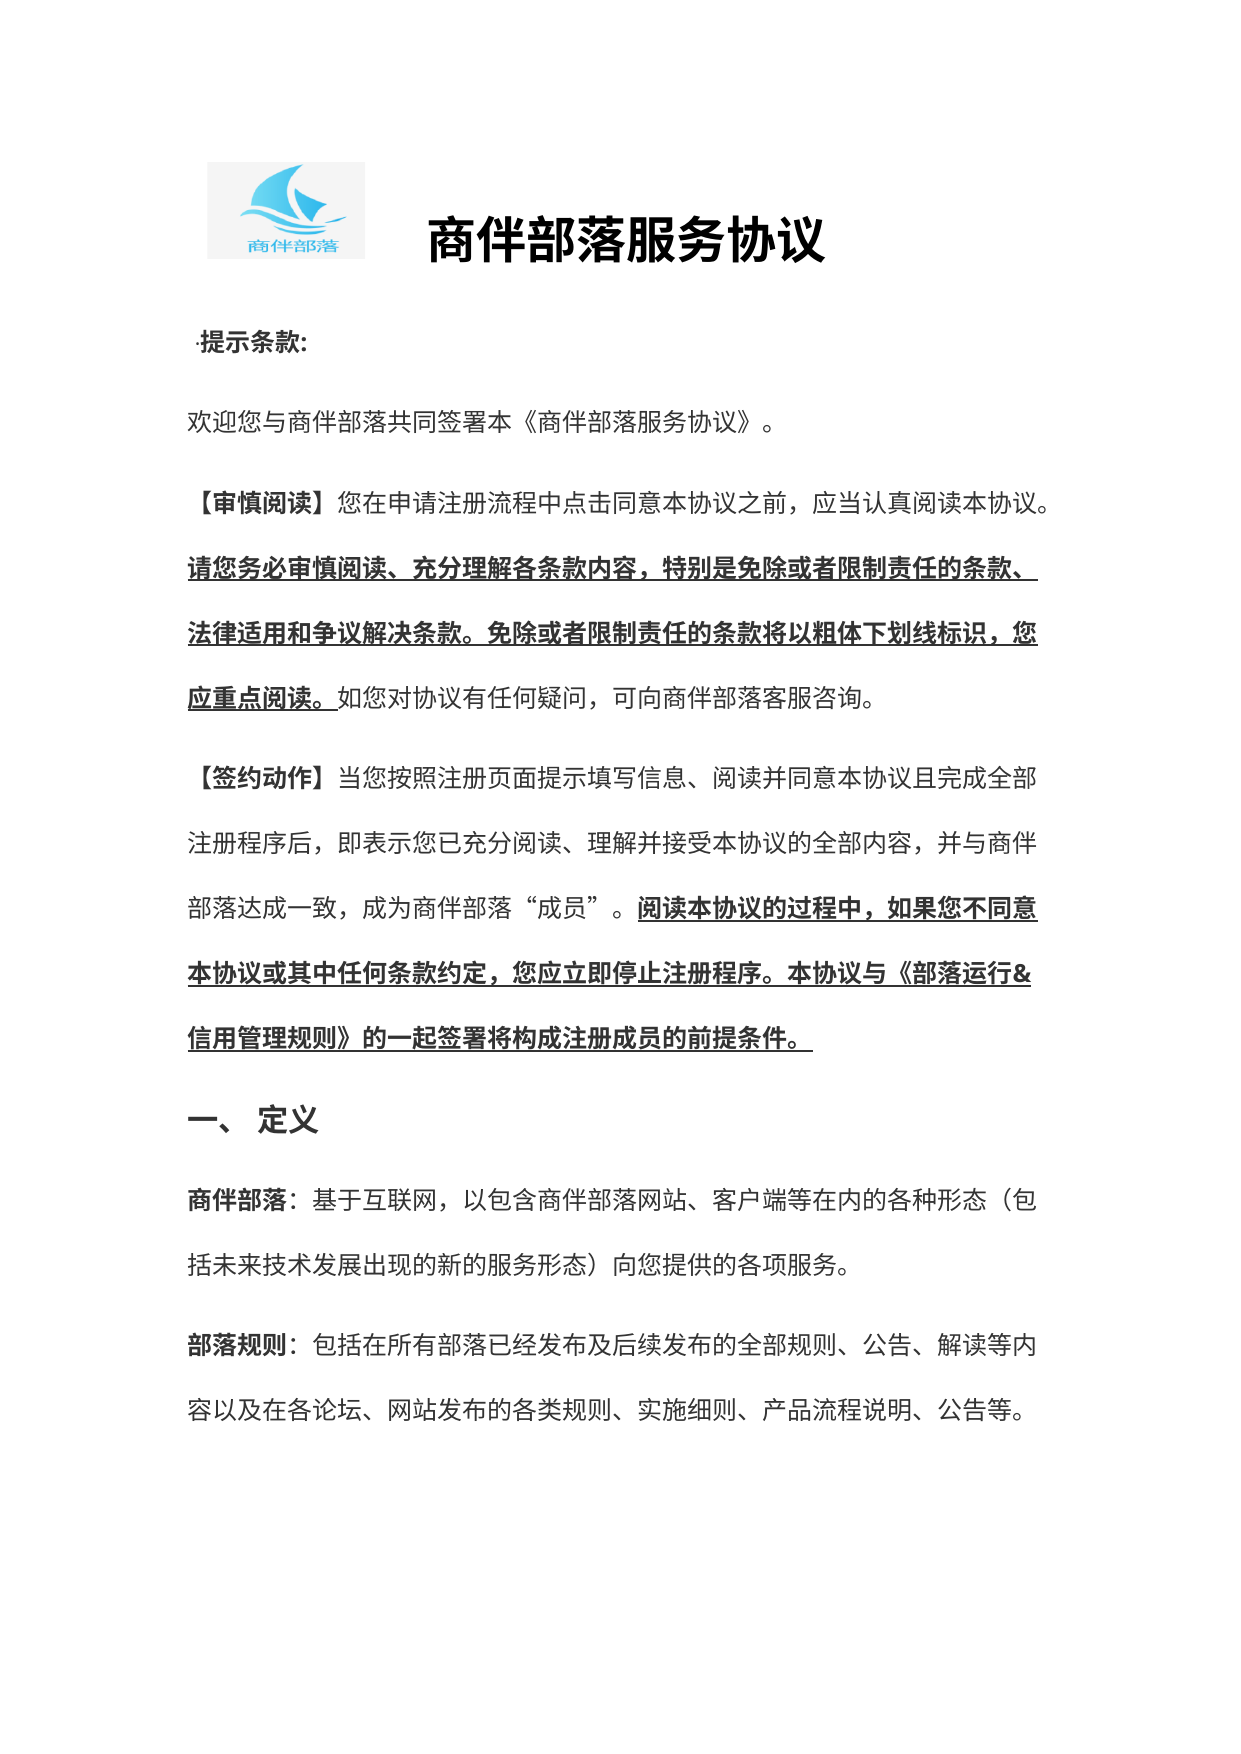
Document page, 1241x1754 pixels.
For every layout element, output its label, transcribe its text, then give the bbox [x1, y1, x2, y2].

text 一、 定义 [187, 1085, 1053, 1150]
text 商伴部落服务协议 [187, 162, 1053, 292]
text 商伴部落：基于互联网，以包含商伴部落网站、客户端等在内的各种形态（包括未来技术发展出现的新的服务形态）向您提供的各项服务。 [187, 1166, 1053, 1296]
text 部落规则：包括在所有部落已经发布及后续发布的全部规则、公告、解读等内容以及在各论坛、网站发布的各类规则、实施细则、产品流程说明、公告等。 [187, 1311, 1053, 1441]
text 【签约动作】当您按照注册页面提示填写信息、阅读并同意本协议且完成全部注册程序后，即表示您已充分阅读、理解并接受本协议的全部内容，并与商伴部落达成一致，成为商伴部落“成员”。阅读本协议的过程中，如果您不同意本协议或其中任何条款约定，您应立即停止注册程序。本协议与《部落运行&信用管理规则》的一起签署将构成注册成员的前提条件。 [187, 744, 1053, 1069]
picture [207, 162, 365, 259]
text ·提示条款: [187, 308, 1053, 373]
text 【审慎阅读】您在申请注册流程中点击同意本协议之前，应当认真阅读本协议。请您务必审慎阅读、充分理解各条款内容，特别是免除或者限制责任的条款、法律适用和争议解决条款。免除或者限制责任的条款将以粗体下划线标识，您应重点阅读。如您对协议有任何疑问，可向商伴部落客服咨询。 [187, 469, 1053, 729]
text 欢迎您与商伴部落共同签署本《商伴部落服务协议》。 [187, 388, 1053, 453]
